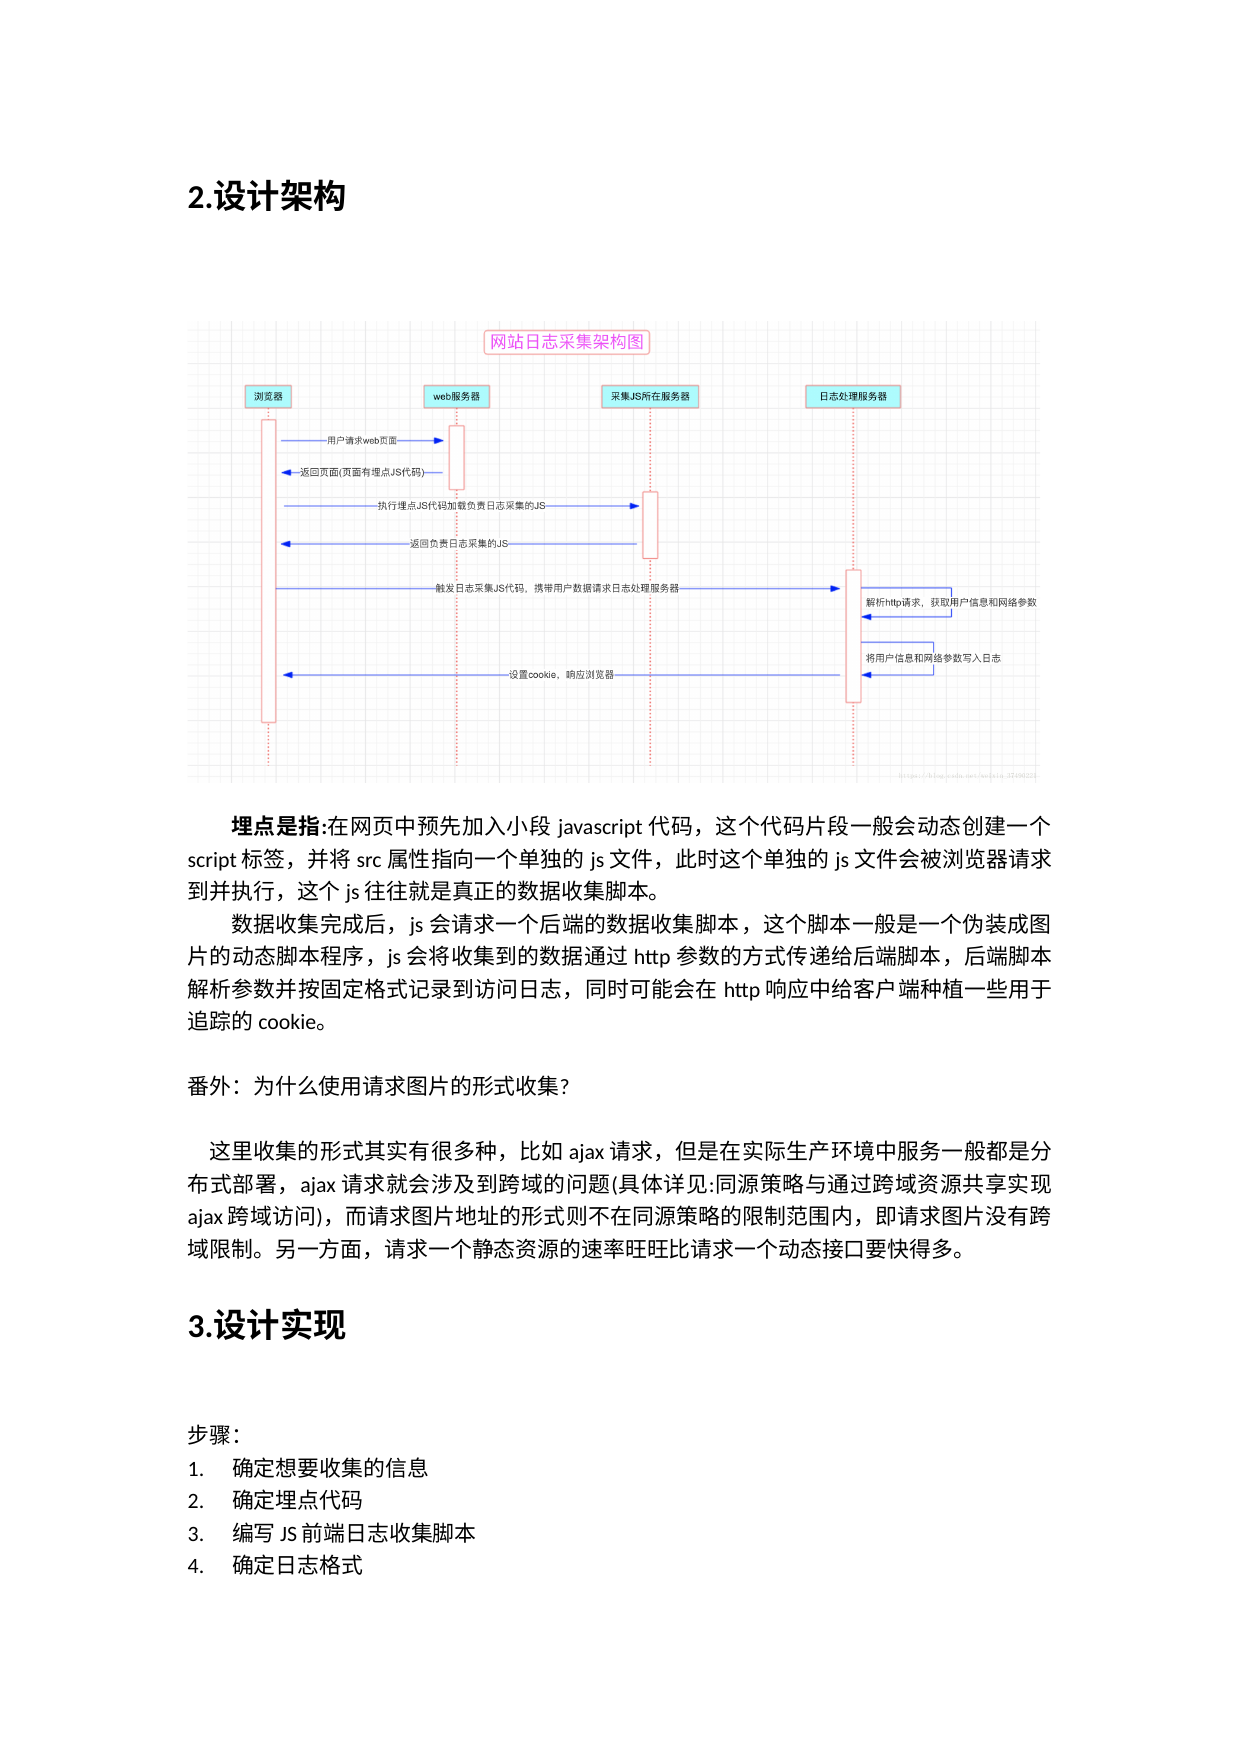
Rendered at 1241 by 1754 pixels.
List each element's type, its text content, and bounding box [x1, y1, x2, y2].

picture [187, 321, 1041, 783]
list 确定埋点代码 [187, 1483, 1053, 1515]
subtitle 2.设计架构 [187, 162, 1053, 227]
text 番外：为什么使用请求图片的形式收集? [187, 1069, 1053, 1101]
text 这里收集的形式其实有很多种，比如ajax请求，但是在实际生产环境中服务一般都是分布式部署，ajax请求就会涉及到跨域的问题(具体详见:同源策略与通过跨域资源共享实现ajax跨域访问)，而请求图片地址的形式则不在同源策略的限制范围内，即请求图片没有跨域限制。另一方面，请求一个静态资源的速率旺旺比请求一个动态接口要快得多。 [187, 1134, 1053, 1264]
text 步骤： [187, 1418, 1053, 1450]
list 确定日志格式 [187, 1548, 1053, 1580]
list 编写JS前端日志收集脚本 [187, 1515, 1053, 1548]
subtitle 3.设计实现 [187, 1291, 1053, 1356]
text 埋点是指:在网页中预先加入小段 javascript 代码，这个代码片段一般会动态创建一个 script标签，并将 src 属性指向一个单独的 js 文件，此时这个单独的 js 文件会被浏览器请求到并执行，这个 js 往往就是真正的数据收集脚本。 [187, 809, 1053, 906]
text 数据收集完成后，js 会请求一个后端的数据收集脚本，这个脚本一般是一个伪装成图片的动态脚本程序，js 会将收集到的数据通过 http 参数的方式传递给后端脚本，后端脚本解析参数并按固定格式记录到访问日志，同时可能会在 http 响应中给客户端种植一些用于追踪的 cookie。 [187, 906, 1053, 1036]
list 确定想要收集的信息 [187, 1450, 1053, 1483]
